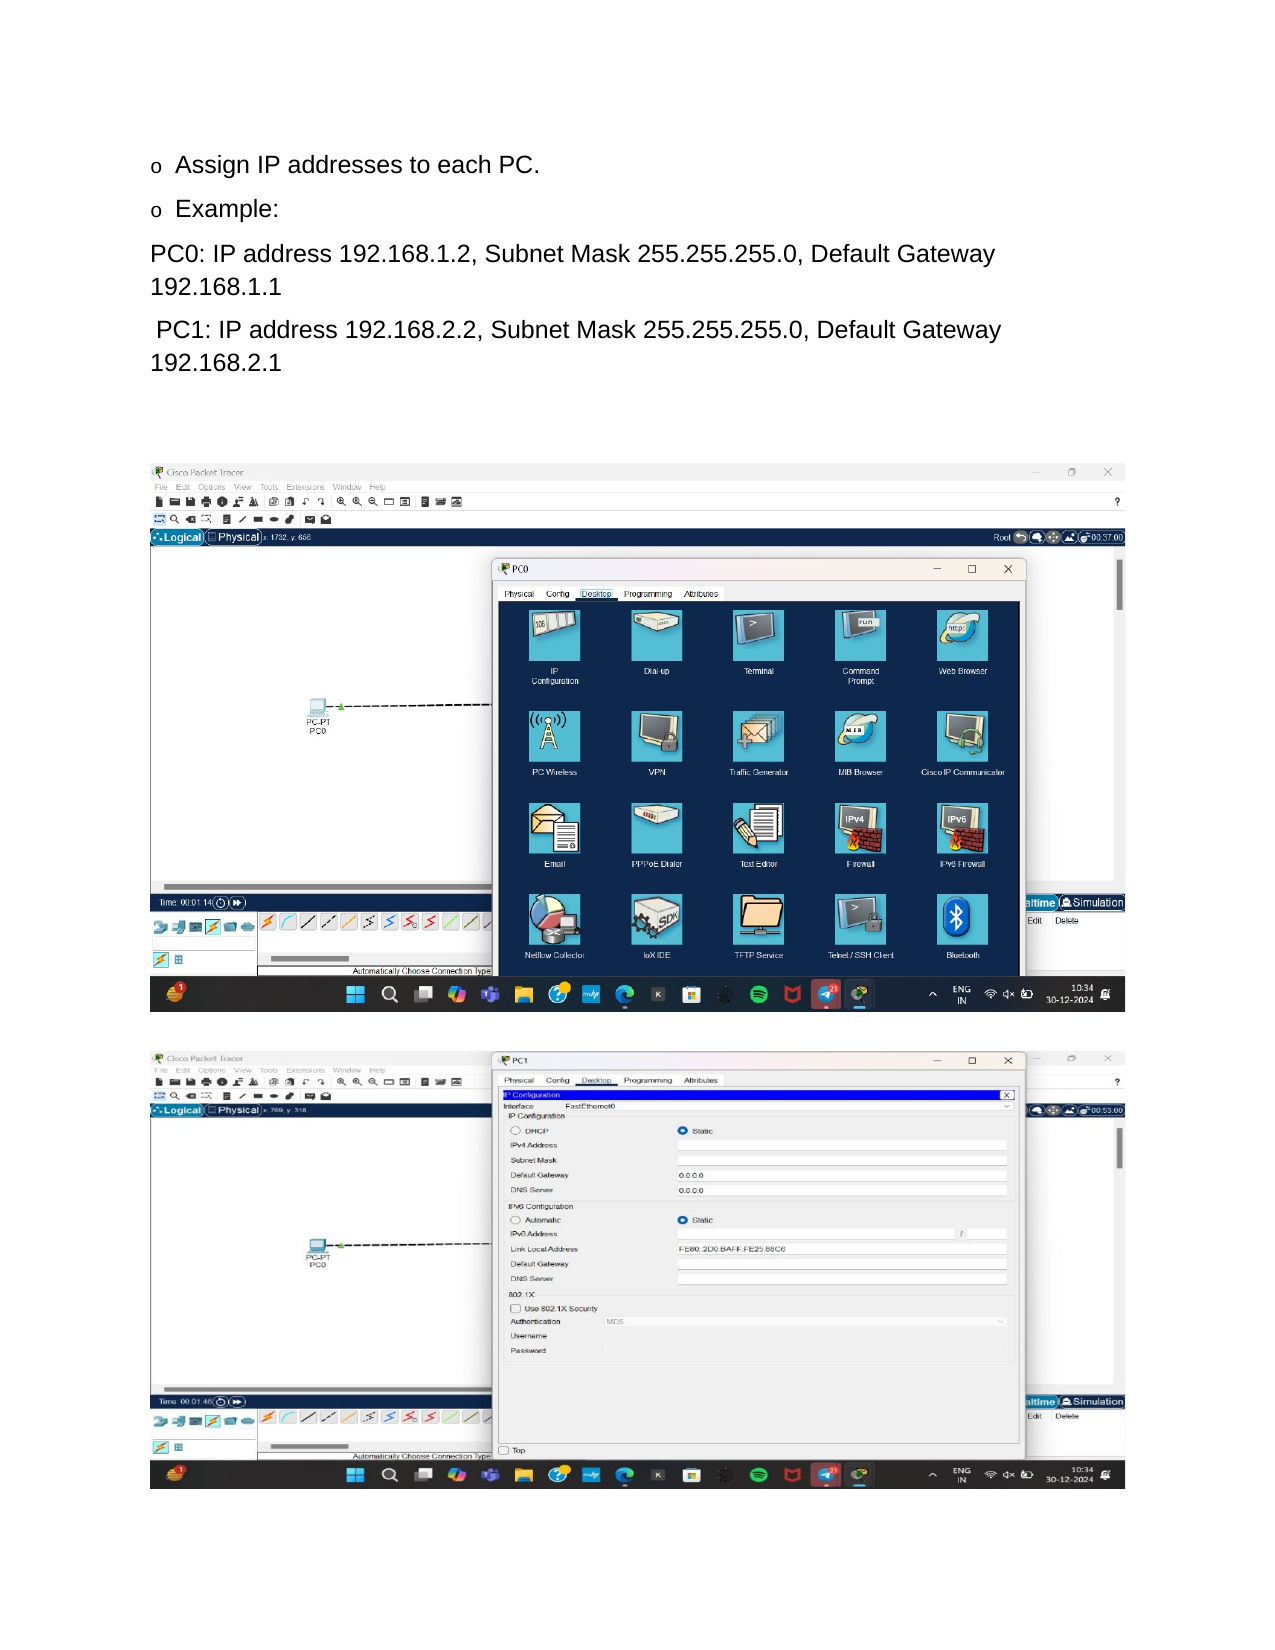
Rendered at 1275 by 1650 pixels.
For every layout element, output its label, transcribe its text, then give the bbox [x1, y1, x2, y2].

picture [150, 463, 1125, 1012]
text o Example: [150, 194, 1125, 224]
picture [150, 1051, 1125, 1489]
text PC0: IP address 192.168.1.2, Subnet Mask 255.255.255.0, Default Gateway 192.168.1.1 [150, 239, 1125, 301]
text o Assign IP addresses to each PC. [150, 150, 1125, 180]
text PC1: IP address 192.168.2.2, Subnet Mask 255.255.255.0, Default Gateway 192.168.2.1 [150, 315, 1125, 377]
